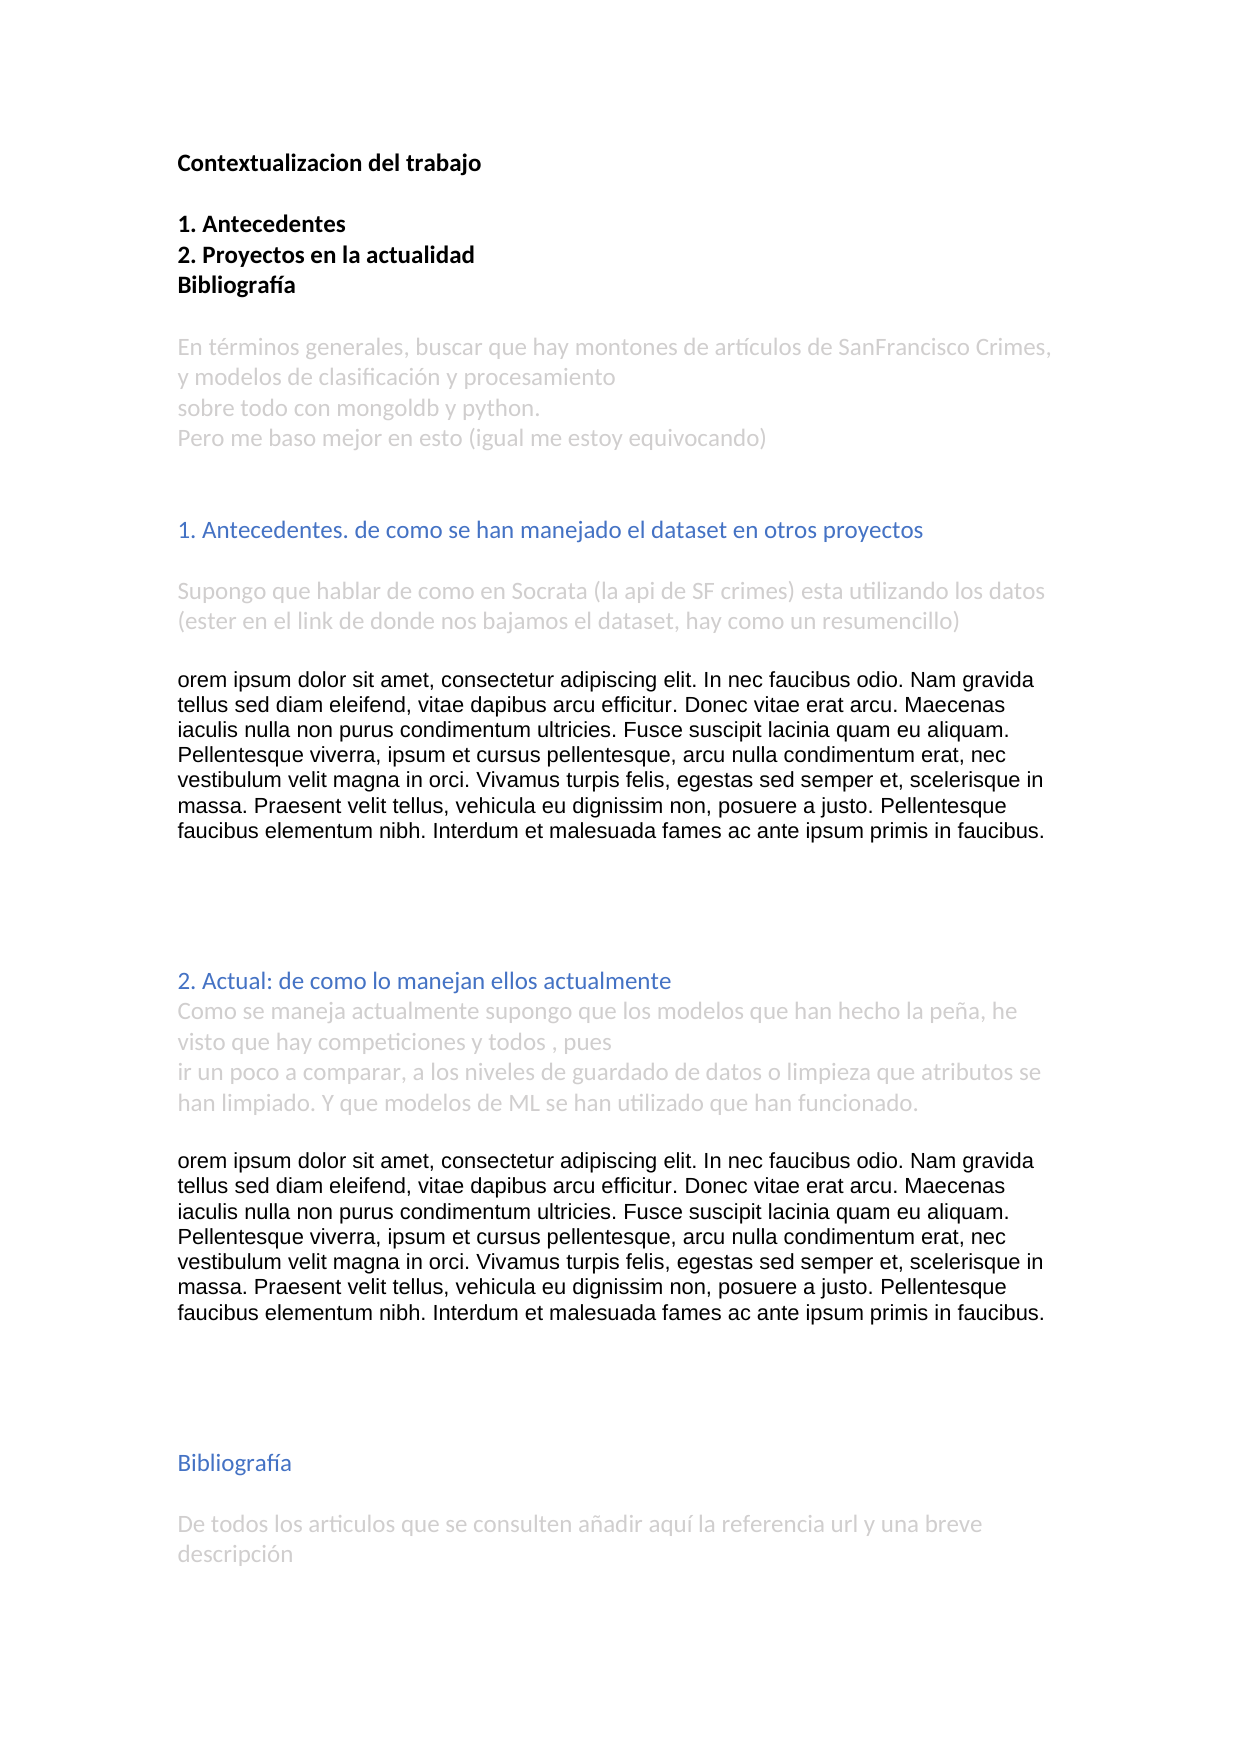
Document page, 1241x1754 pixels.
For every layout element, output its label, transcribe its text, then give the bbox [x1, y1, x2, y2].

text Pero me baso mejor en esto (igual me estoy equivocando) [177, 422, 1063, 453]
text En términos generales, buscar que hay montones de artículos de SanFrancisco Crimes, y modelos de clasificación y procesamiento [177, 331, 1063, 392]
text (ester en el link de donde nos bajamos el dataset, hay como un resumencillo) [177, 605, 1063, 636]
text 1. Antecedentes. de como se han manejado el dataset en otros proyectos Supongo que hablar de como en Socrata (la api de SF crimes) esta utilizando los datos [177, 514, 1063, 605]
text orem ipsum dolor sit amet, consectetur adipiscing elit. In nec faucibus odio. Nam gravida tellus sed diam eleifend, vitae dapibus arcu efficitur. Donec vitae erat arcu. Maecenas iaculis nulla non purus condimentum ultricies. Fusce suscipit lacinia quam eu aliquam. Pellentesque viverra, ipsum et cursus pellentesque, arcu nulla condimentum erat, nec vestibulum velit magna in orci. Vivamus turpis felis, egestas sed semper et, scelerisque in massa. Praesent velit tellus, vehicula eu dignissim non, posuere a justo. Pellentesque faucibus elementum nibh. Interdum et malesuada fames ac ante ipsum primis in faucibus. [177, 666, 1063, 843]
text De todos los articulos que se consulten añadir aquí la referencia url y una breve descripción [177, 1508, 1063, 1569]
text 2. Actual: de como lo manejan ellos actualmente Como se maneja actualmente supongo que los modelos que han hecho la peña, he visto que hay competiciones y todos , pues [177, 965, 1063, 1057]
text Bibliografía [177, 1447, 1063, 1477]
text orem ipsum dolor sit amet, consectetur adipiscing elit. In nec faucibus odio. Nam gravida tellus sed diam eleifend, vitae dapibus arcu efficitur. Donec vitae erat arcu. Maecenas iaculis nulla non purus condimentum ultricies. Fusce suscipit lacinia quam eu aliquam. Pellentesque viverra, ipsum et cursus pellentesque, arcu nulla condimentum erat, nec vestibulum velit magna in orci. Vivamus turpis felis, egestas sed semper et, scelerisque in massa. Praesent velit tellus, vehicula eu dignissim non, posuere a justo. Pellentesque faucibus elementum nibh. Interdum et malesuada fames ac ante ipsum primis in faucibus. [177, 1148, 1063, 1324]
text 2. Proyectos en la actualidad Bibliografía [177, 239, 1063, 300]
text sobre todo con mongoldb y python. [177, 392, 1063, 422]
text ir un poco a comparar, a los niveles de guardado de datos o limpieza que atributos se han limpiado. Y que modelos de ML se han utilizado que han funcionado. [177, 1057, 1063, 1118]
text Contextualizacion del trabajo [177, 148, 1063, 178]
text 1. Antecedentes [177, 209, 1063, 239]
